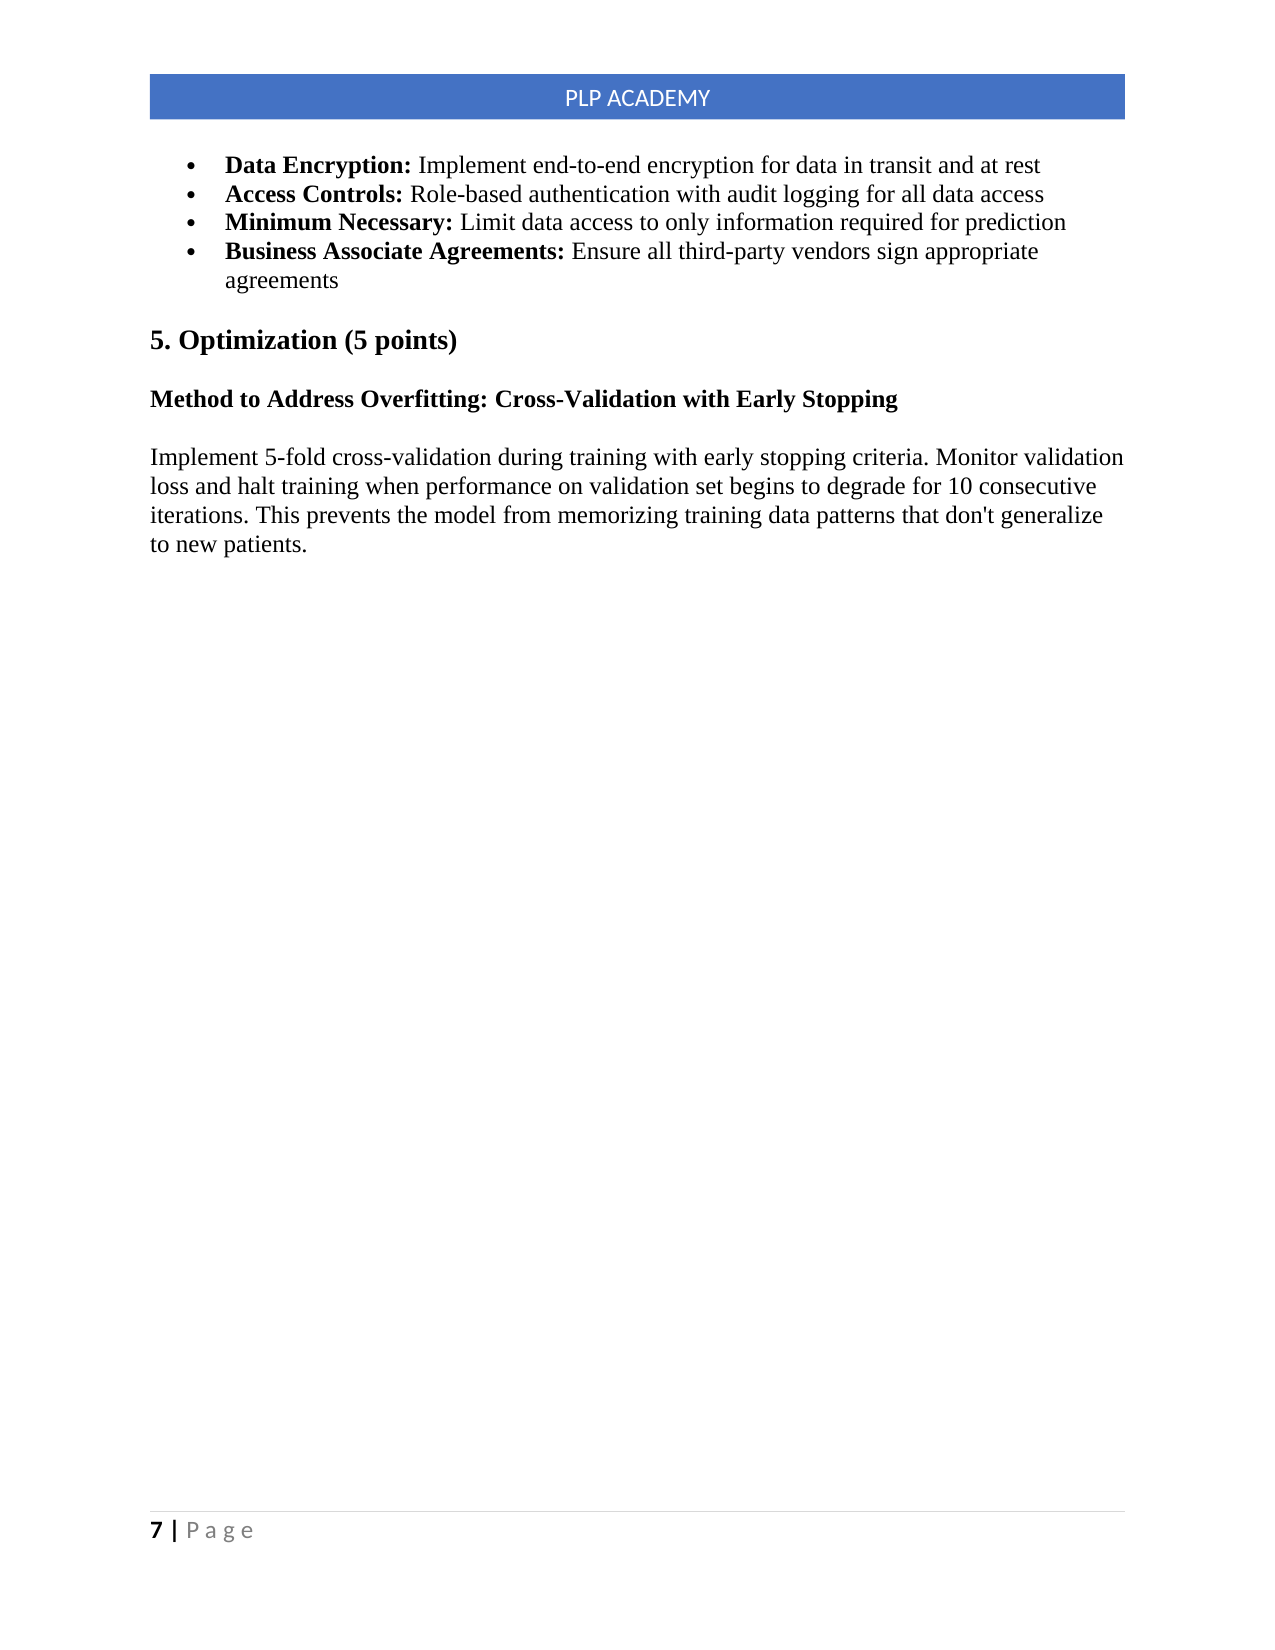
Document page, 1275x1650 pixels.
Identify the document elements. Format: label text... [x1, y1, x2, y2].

list Data Encryption: Implement end-to-end encryption for data in transit and at rest [187, 150, 1125, 179]
list Minimum Necessary: Limit data access to only information required for prediction [187, 207, 1125, 236]
list Access Controls: Role-based authentication with audit logging for all data access [187, 179, 1125, 207]
text 5. Optimization (5 points) [150, 323, 1125, 355]
list Business Associate Agreements: Ensure all third-party vendors sign appropriate agreements [187, 236, 1125, 294]
text Implement 5-fold cross-validation during training with early stopping criteria. Monitor validation loss and halt training when performance on validation set begins to degrade for 10 consecutive iterations. This prevents the model from memorizing training data patterns that don't generalize to new patients. [150, 442, 1125, 557]
text Method to Address Overfitting: Cross-Validation with Early Stopping [150, 384, 1125, 413]
